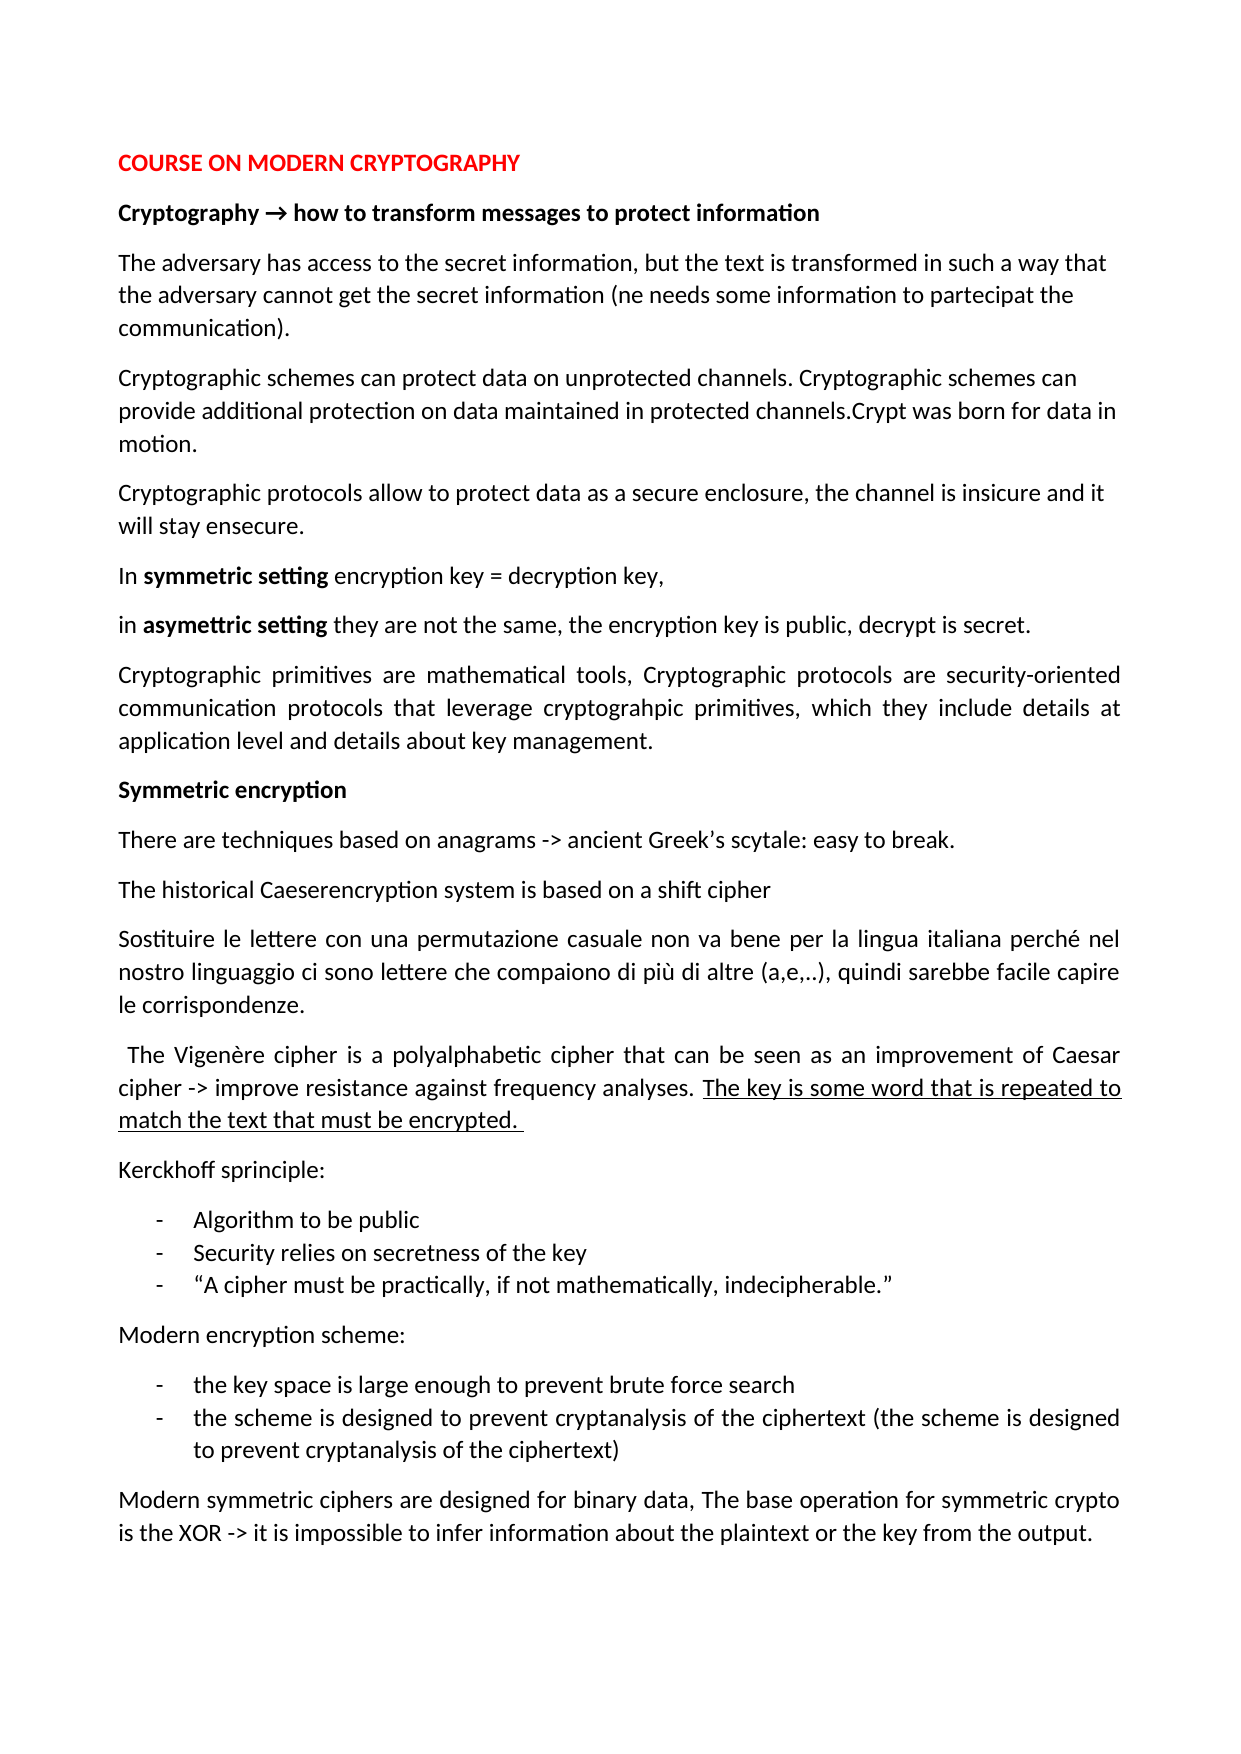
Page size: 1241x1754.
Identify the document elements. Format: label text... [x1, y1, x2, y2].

text There are techniques based on anagrams -> ancient Greek’s scytale: easy to break. [118, 824, 1122, 855]
text in asymettric setting they are not the same, the encryption key is public, decrypt is secret. [118, 610, 1122, 640]
list the scheme is designed to prevent cryptanalysis of the ciphertext (the scheme is designed to prevent cryptanalysis of the ciphertext) [156, 1402, 1122, 1465]
text Cryptography → how to transform messages to protect information [118, 197, 1122, 228]
text The adversary has access to the secret information, but the text is transformed in such a way that the adversary cannot get the secret information (ne needs some information to partecipat the communication). [118, 247, 1122, 343]
text In symmetric setting encryption key = decryption key, [118, 560, 1122, 591]
text The Vigenère cipher is a polyalphabetic cipher that can be seen as an improvement of Caesar cipher -> improve resistance against frequency analyses. The key is some word that is repeated to match the text that must be encrypted. [118, 1039, 1122, 1135]
list the key space is large enough to prevent brute force search [156, 1369, 1122, 1399]
text Sostituire le lettere con una permutazione casuale non va bene per la lingua italiana perché nel nostro linguaggio ci sono lettere che compaiono di più di altre (a,e,..), quindi sarebbe facile capire le corrispondenze. [118, 923, 1122, 1020]
text The historical Caeserencryption system is based on a shift cipher [118, 874, 1122, 904]
text COURSE ON MODERN CRYPTOGRAPHY [118, 148, 1122, 178]
text Cryptographic primitives are mathematical tools, Cryptographic protocols are security-oriented communication protocols that leverage cryptograhpic primitives, which they include details at application level and details about key management. [118, 659, 1122, 756]
list Algorithm to be public [156, 1204, 1122, 1234]
text Kerckhoff sprinciple: [118, 1154, 1122, 1185]
list “A cipher must be practically, if not mathematically, indecipherable.” [156, 1270, 1122, 1300]
list Security relies on secretness of the key [156, 1237, 1122, 1267]
text Modern symmetric ciphers are designed for binary data, The base operation for symmetric crypto is the XOR -> it is impossible to infer information about the plaintext or the key from the output. [118, 1484, 1122, 1548]
text Cryptographic schemes can protect data on unprotected channels. Cryptographic schemes can provide additional protection on data maintained in protected channels.Crypt was born for data in motion. [118, 362, 1122, 458]
text Symmetric encryption [118, 775, 1122, 805]
text Modern encryption scheme: [118, 1319, 1122, 1350]
text Cryptographic protocols allow to protect data as a secure enclosure, the channel is insicure and it will stay ensecure. [118, 478, 1122, 541]
